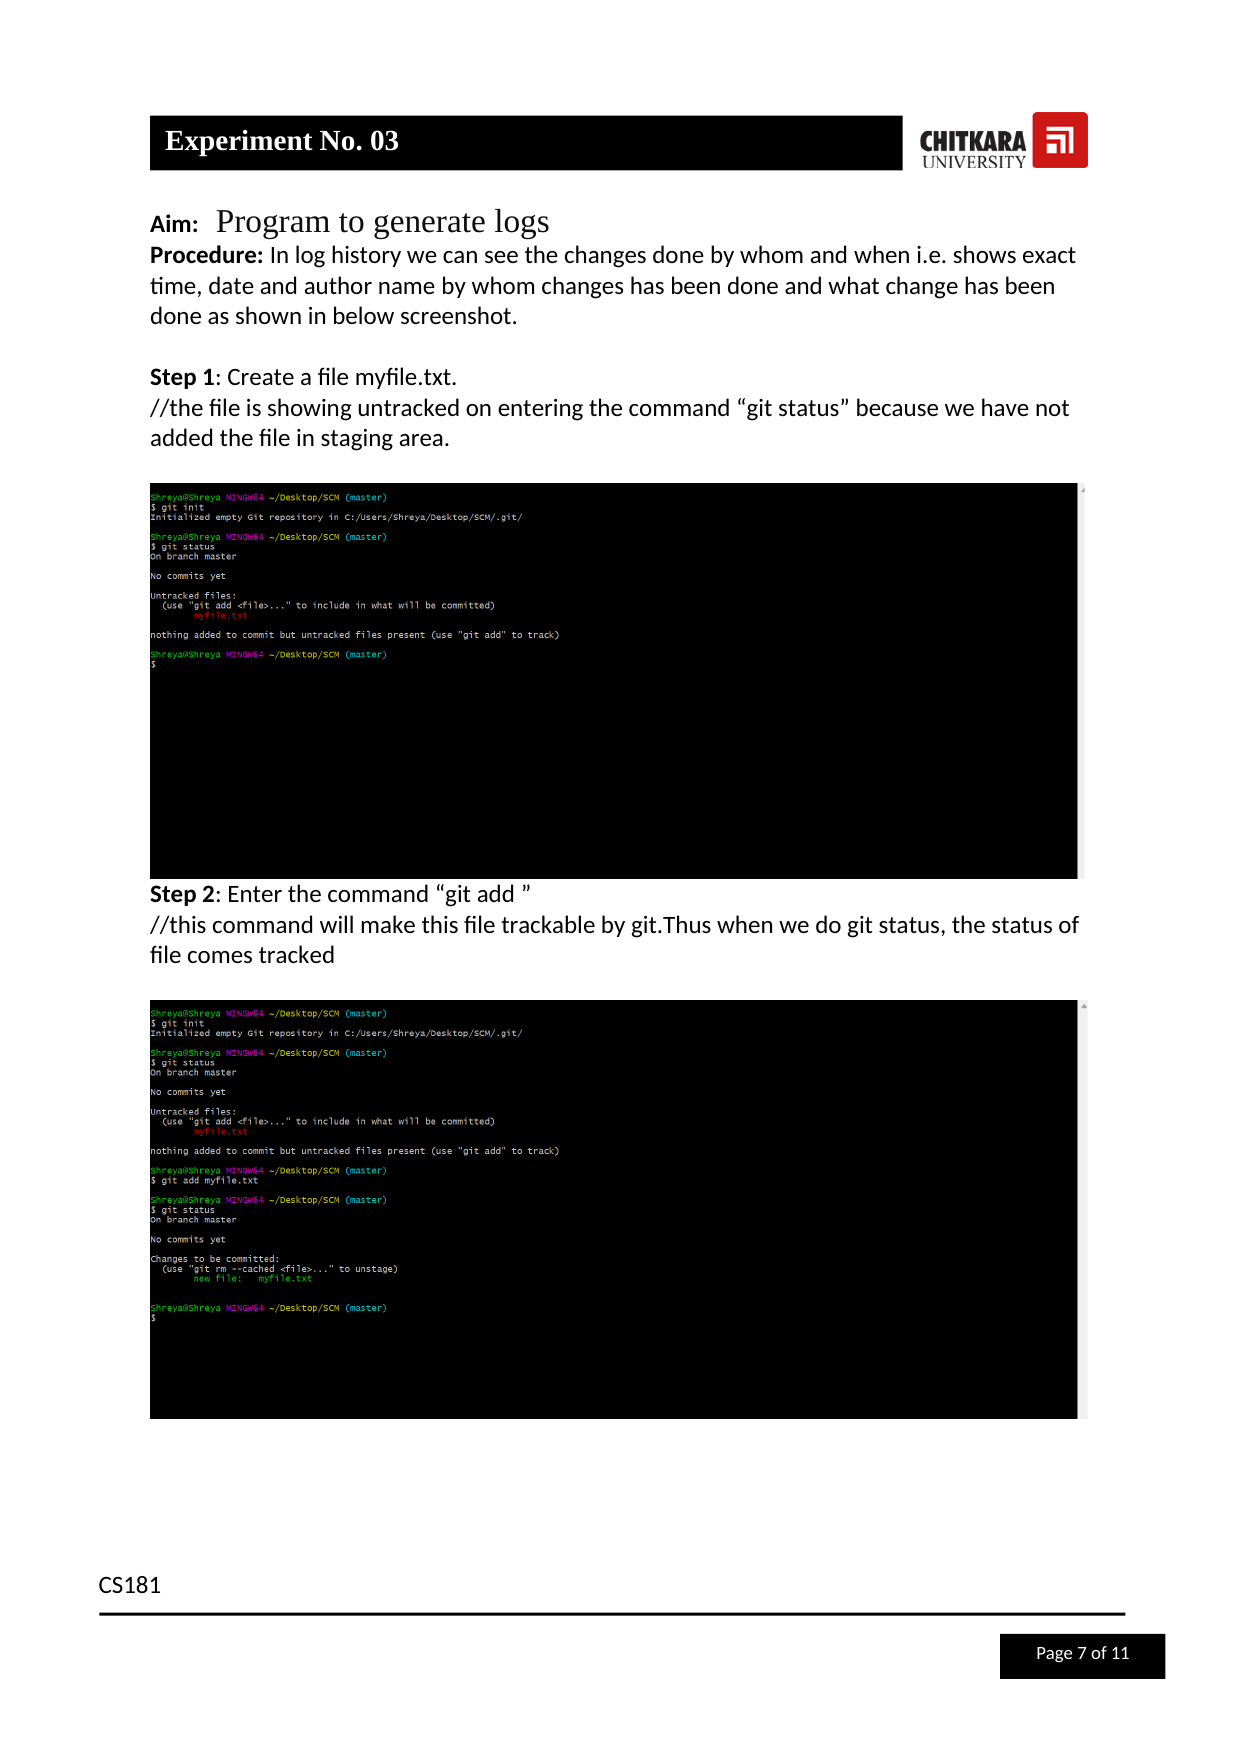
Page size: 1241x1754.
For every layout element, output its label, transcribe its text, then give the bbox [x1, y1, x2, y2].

picture [150, 1000, 1088, 1419]
text Procedure: In log history we can see the changes done by whom and when i.e. shows exact time, date and author name by whom changes has been done and what change has been done as shown in below screenshot. [150, 239, 1090, 331]
picture [920, 112, 1091, 171]
text Aim: Program to generate logs [150, 201, 1090, 239]
text //the file is showing untracked on entering the command “git status” because we have not added the file in staging area. [150, 392, 1090, 453]
picture [150, 483, 1085, 879]
text //this command will make this file trackable by git.Thus when we do git status, the status of file comes tracked [150, 909, 1090, 970]
text Step 2: Enter the command “git add ” [150, 878, 1090, 909]
text Step 1: Create a file myfile.txt. [150, 361, 1090, 392]
